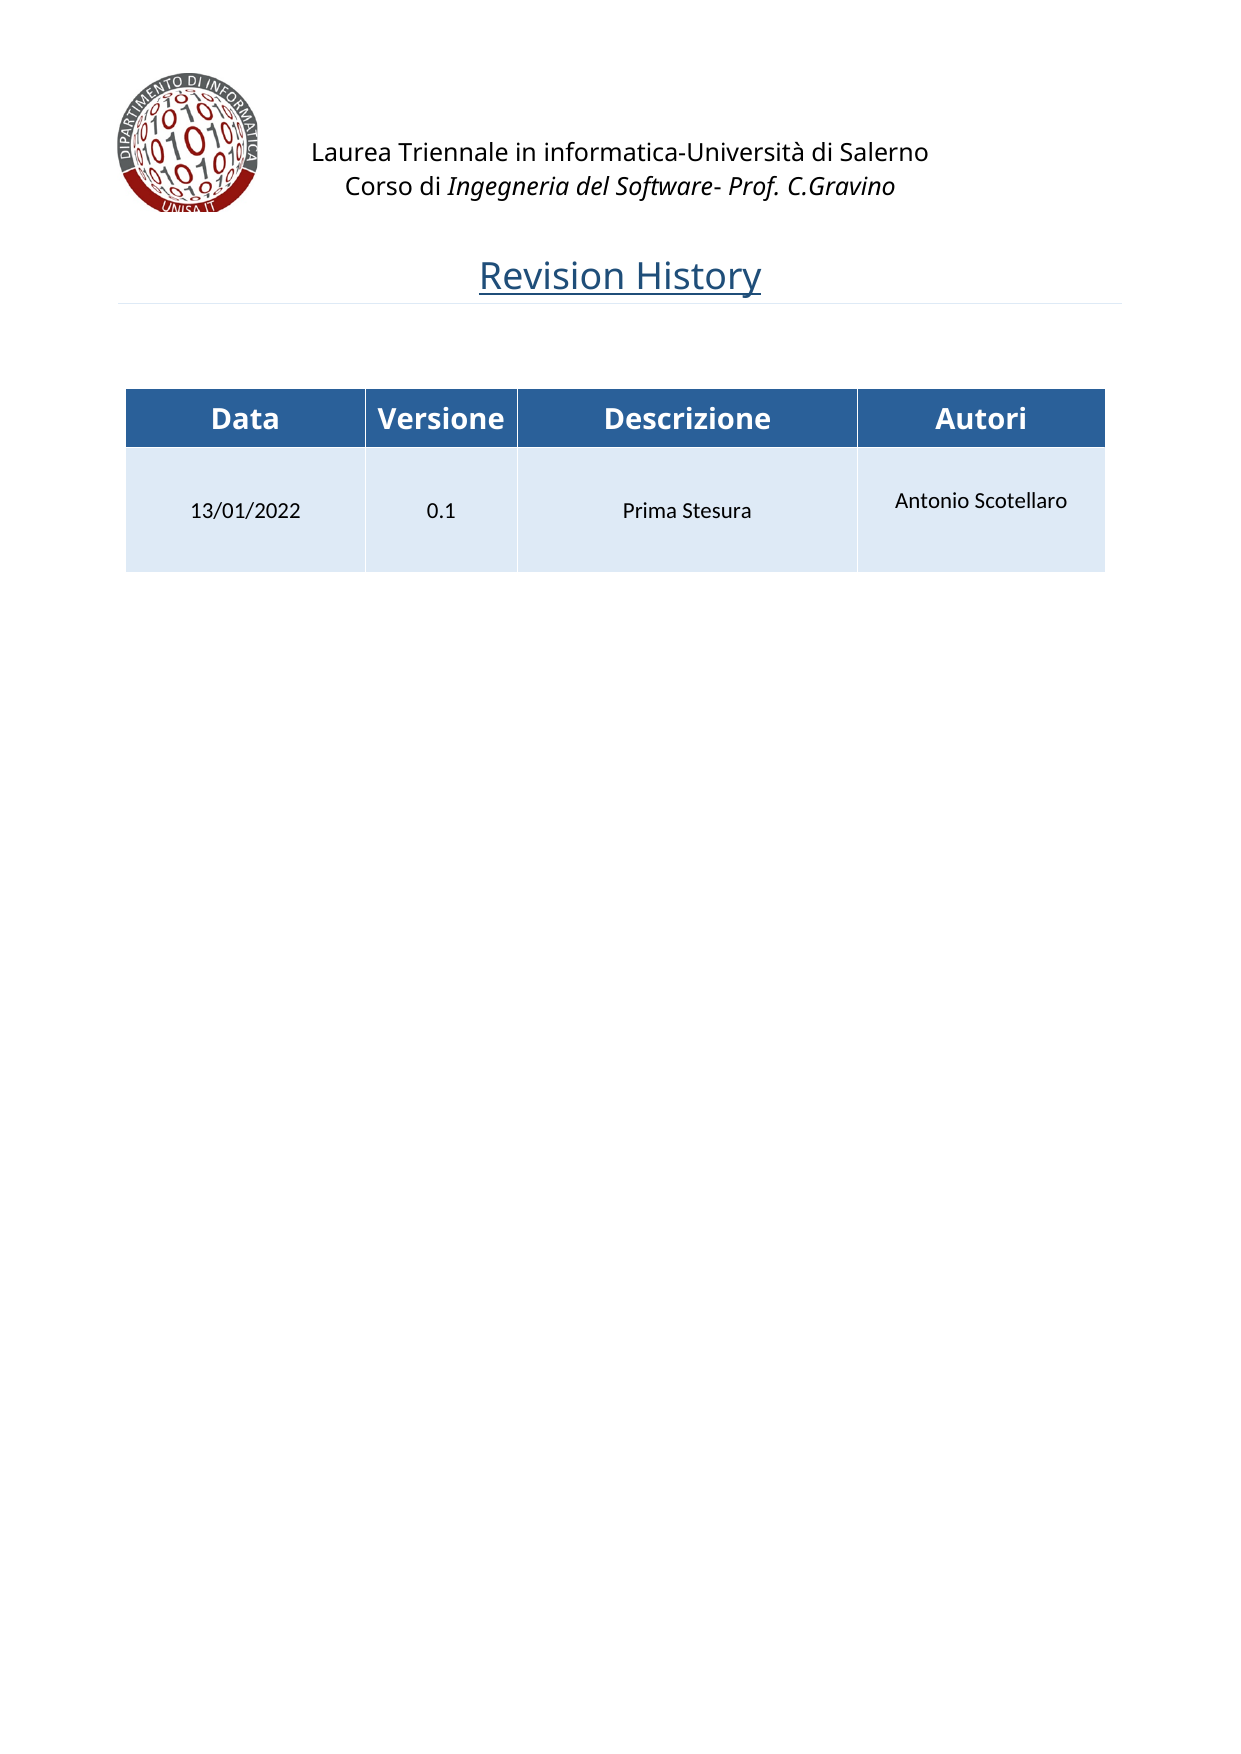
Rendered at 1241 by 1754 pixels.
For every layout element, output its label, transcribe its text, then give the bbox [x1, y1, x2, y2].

table_cell Antonio Scotellaro [858, 447, 1105, 572]
table_cell Prima Stesura [518, 448, 857, 572]
table_header Data [126, 389, 365, 447]
text Revision History [118, 249, 1122, 303]
picture [117, 73, 258, 211]
table_cell 0.1 [366, 448, 517, 572]
table_header Autori [858, 389, 1105, 447]
table_cell 13/01/2022 [126, 448, 365, 572]
table_header Versione [366, 389, 517, 447]
table_header Descrizione [518, 389, 857, 447]
